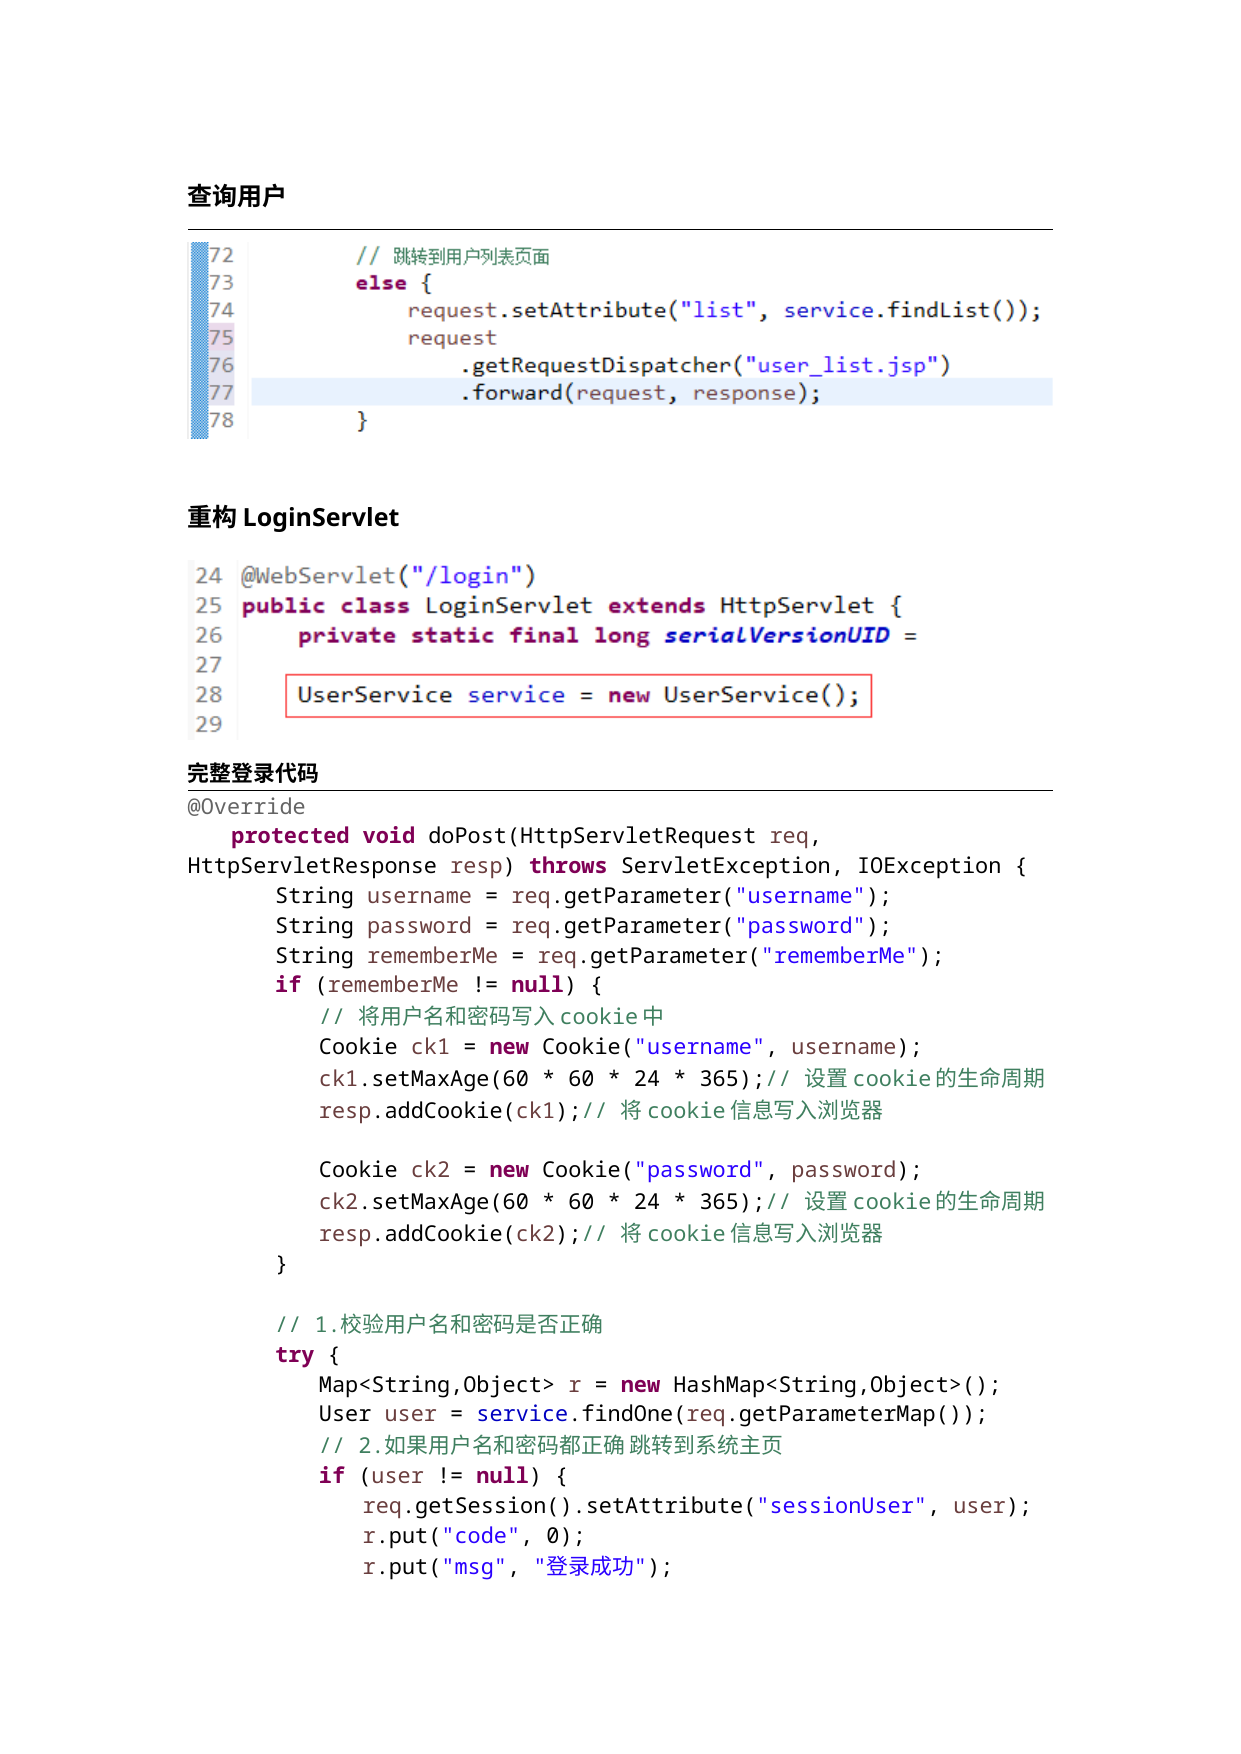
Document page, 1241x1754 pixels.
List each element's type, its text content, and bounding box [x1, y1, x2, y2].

text String password = req.getParameter("password"); [187, 910, 1053, 940]
text 完整登录代码 [187, 755, 1053, 791]
picture [187, 242, 1053, 439]
text String rememberMe = req.getParameter("rememberMe"); [187, 940, 1053, 969]
text if (rememberMe != null) { [187, 969, 1053, 999]
subtitle 重构LoginServlet [187, 483, 1053, 548]
text User user = service.findOne(req.getParameterMap()); [187, 1398, 1053, 1428]
picture [187, 560, 921, 740]
text r.put("code", 0); [187, 1519, 1053, 1549]
text try { [187, 1339, 1053, 1369]
text Cookie ck1 = new Cookie("username", username); [187, 1031, 1053, 1061]
text // 将用户名和密码写入cookie中 [187, 999, 1053, 1031]
text ck1.setMaxAge(60 * 60 * 24 * 365);// 设置cookie的生命周期 [187, 1061, 1053, 1093]
text protected void doPost(HttpServletRequest req, HttpServletResponse resp) throws ServletException, IOException { [187, 821, 1053, 880]
text Map<String,Object> r = new HashMap<String,Object>(); [187, 1369, 1053, 1398]
text // 2.如果用户名和密码都正确 跳转到系统主页 [187, 1428, 1053, 1460]
text if (user != null) { [187, 1460, 1053, 1490]
text } [187, 1247, 1053, 1277]
text String username = req.getParameter("username"); [187, 880, 1053, 910]
text resp.addCookie(ck1);// 将cookie信息写入浏览器 [187, 1093, 1053, 1124]
text ck2.setMaxAge(60 * 60 * 24 * 365);// 设置cookie的生命周期 [187, 1184, 1053, 1216]
text @Override [187, 791, 1053, 821]
text // 1.校验用户名和密码是否正确 [187, 1307, 1053, 1339]
text resp.addCookie(ck2);// 将cookie信息写入浏览器 [187, 1216, 1053, 1247]
text Cookie ck2 = new Cookie("password", password); [187, 1154, 1053, 1184]
text r.put("msg", "登录成功"); [187, 1549, 1053, 1581]
subtitle 查询用户 [187, 162, 1053, 230]
text req.getSession().setAttribute("sessionUser", user); [187, 1490, 1053, 1519]
